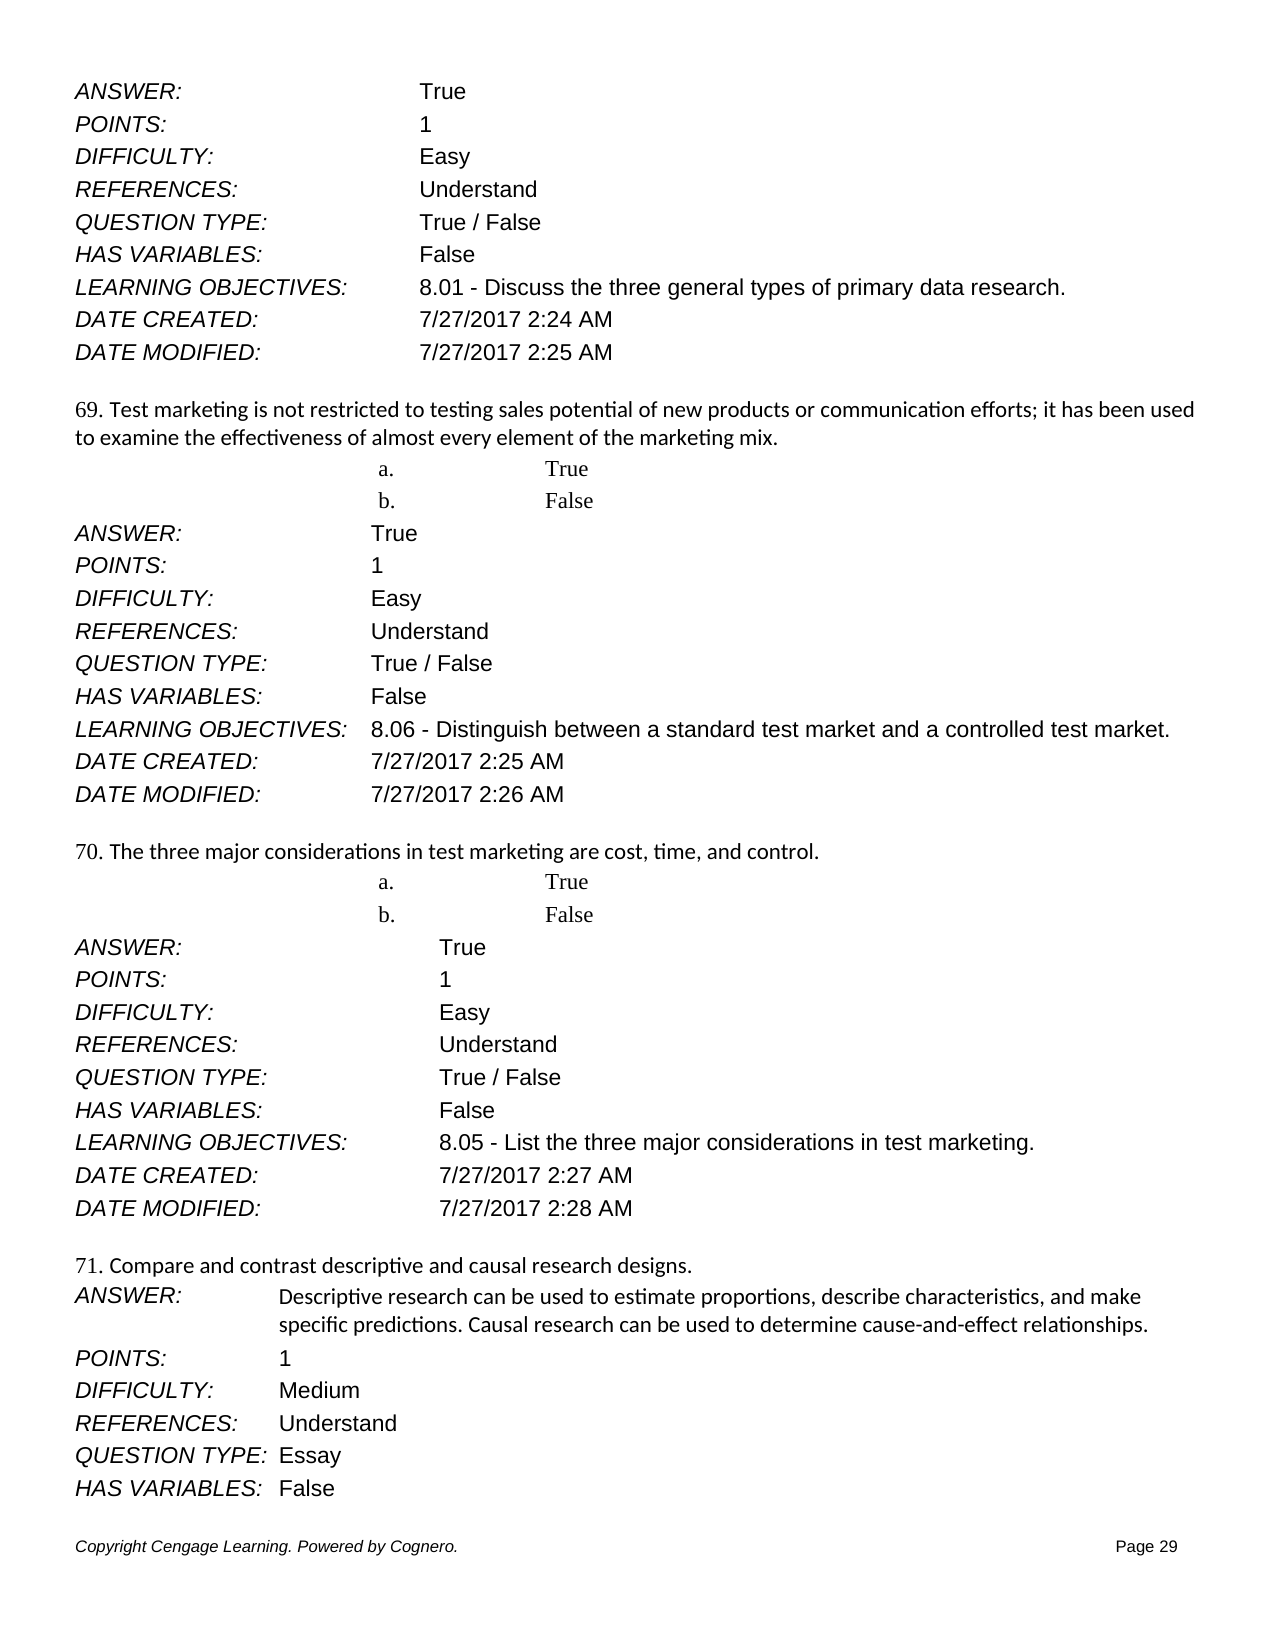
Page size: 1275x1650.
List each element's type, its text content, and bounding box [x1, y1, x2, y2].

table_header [75, 1251, 1200, 1504]
table_header 69. Test marketing is not restricted to testing sales potential of new products or communication efforts; it has been used to examine the effectiveness of almost every element of the marketing mix. [75, 396, 1200, 810]
table_header 70. The three major considerations in test marketing are cost, time, and control. [75, 837, 1200, 1224]
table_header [75, 75, 1200, 368]
